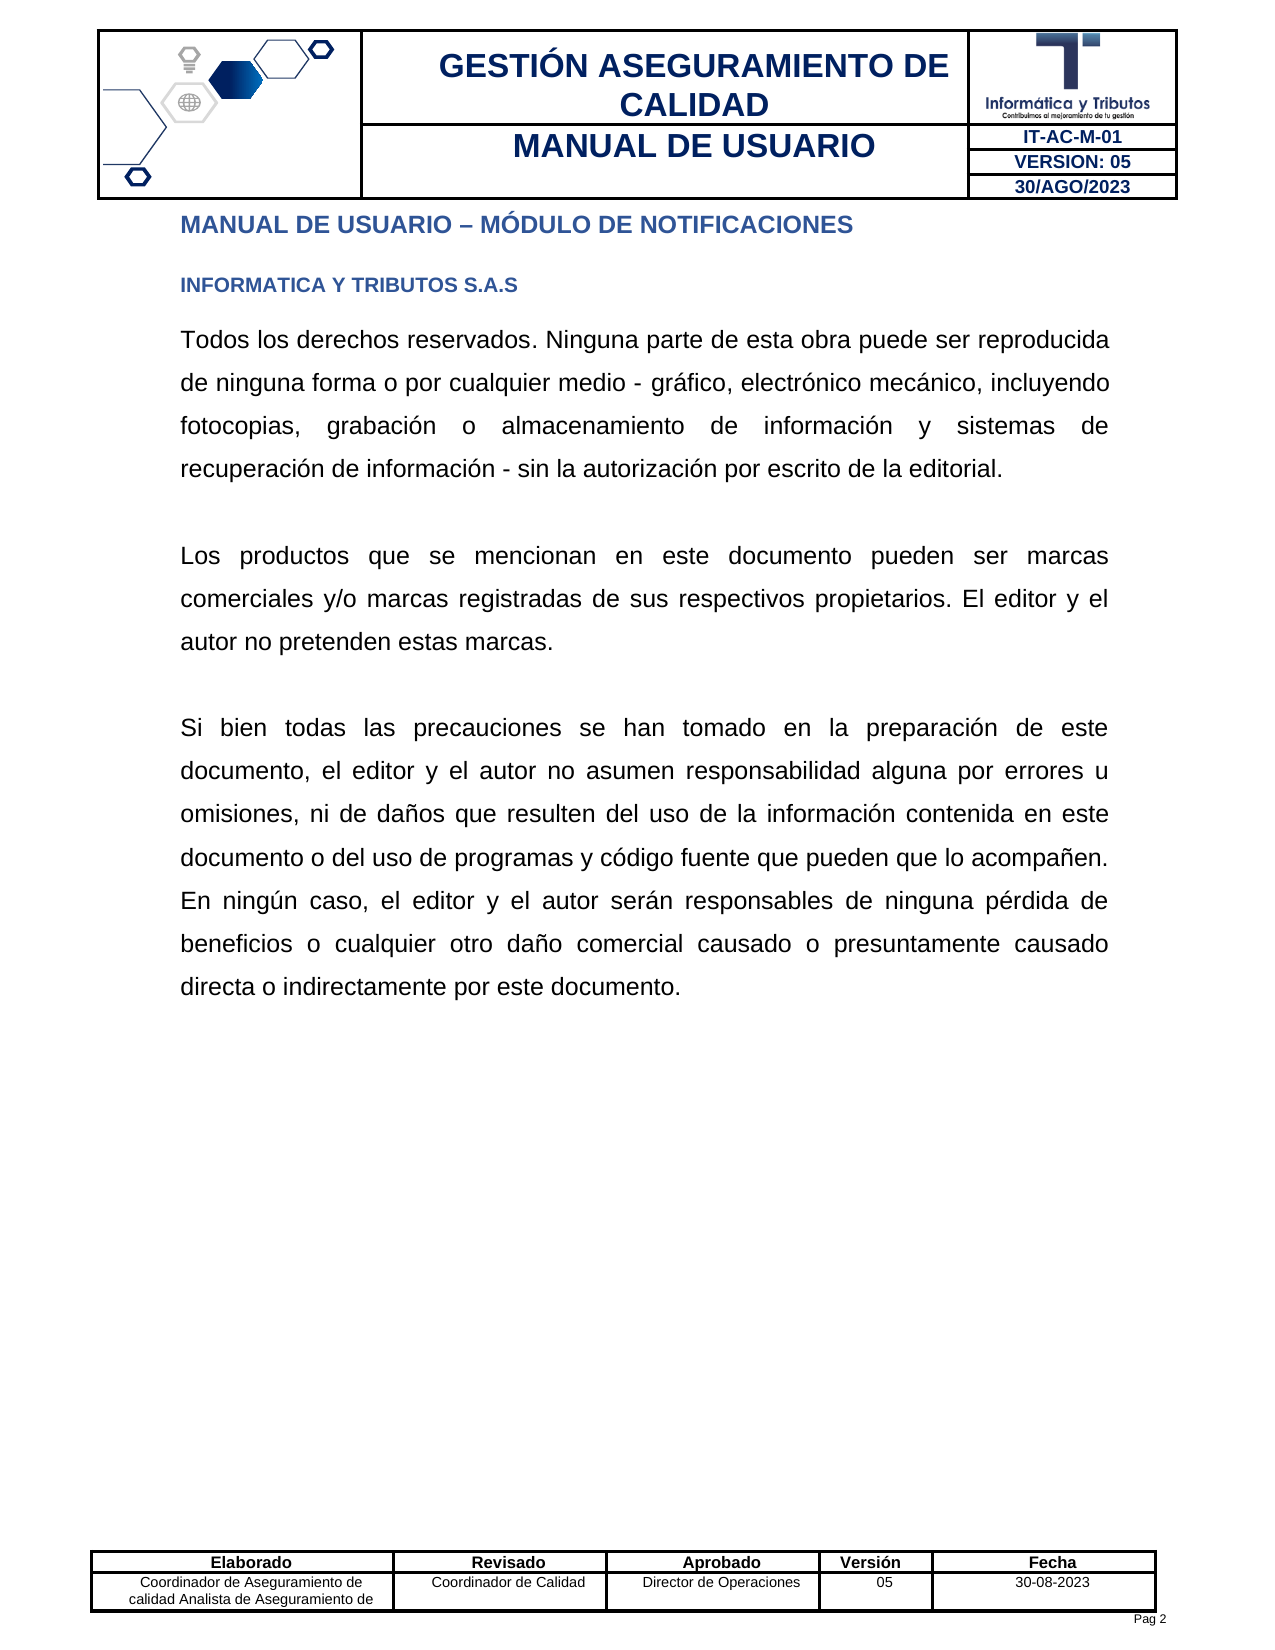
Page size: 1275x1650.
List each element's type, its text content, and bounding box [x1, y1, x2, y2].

picture [985, 32, 1150, 120]
text Los productos que se mencionan en este documento pueden ser marcas comerciales y/o marcas registradas de sus respectivos propietarios. El editor y el autor no pretenden estas marcas. [180, 541, 1110, 656]
text Todos los derechos reservados. Ninguna parte de esta obra puede ser reproducida de ninguna forma o por cualquier medio - gráfico, electrónico mecánico, incluyendo fotocopias, grabación o almacenamiento de información y sistemas de recuperación de información - sin la autorización por escrito de la editorial. [180, 325, 1110, 483]
text MANUAL DE USUARIO – MÓDULO DE NOTIFICACIONES [180, 210, 1134, 239]
text Si bien todas las precauciones se han tomado en la preparación de este documento, el editor y el autor no asumen responsabilidad alguna por errores u omisiones, ni de daños que resulten del uso de la información contenida en este documento o del uso de programas y código fuente que pueden que lo acompañen. En ningún caso, el editor y el autor serán responsables de ninguna pérdida de beneficios o cualquier otro daño comercial causado o presuntamente causado directa o indirectamente por este documento. [180, 713, 1110, 1001]
text INFORMATICA Y TRIBUTOS S.A.S [165, 272, 1134, 296]
